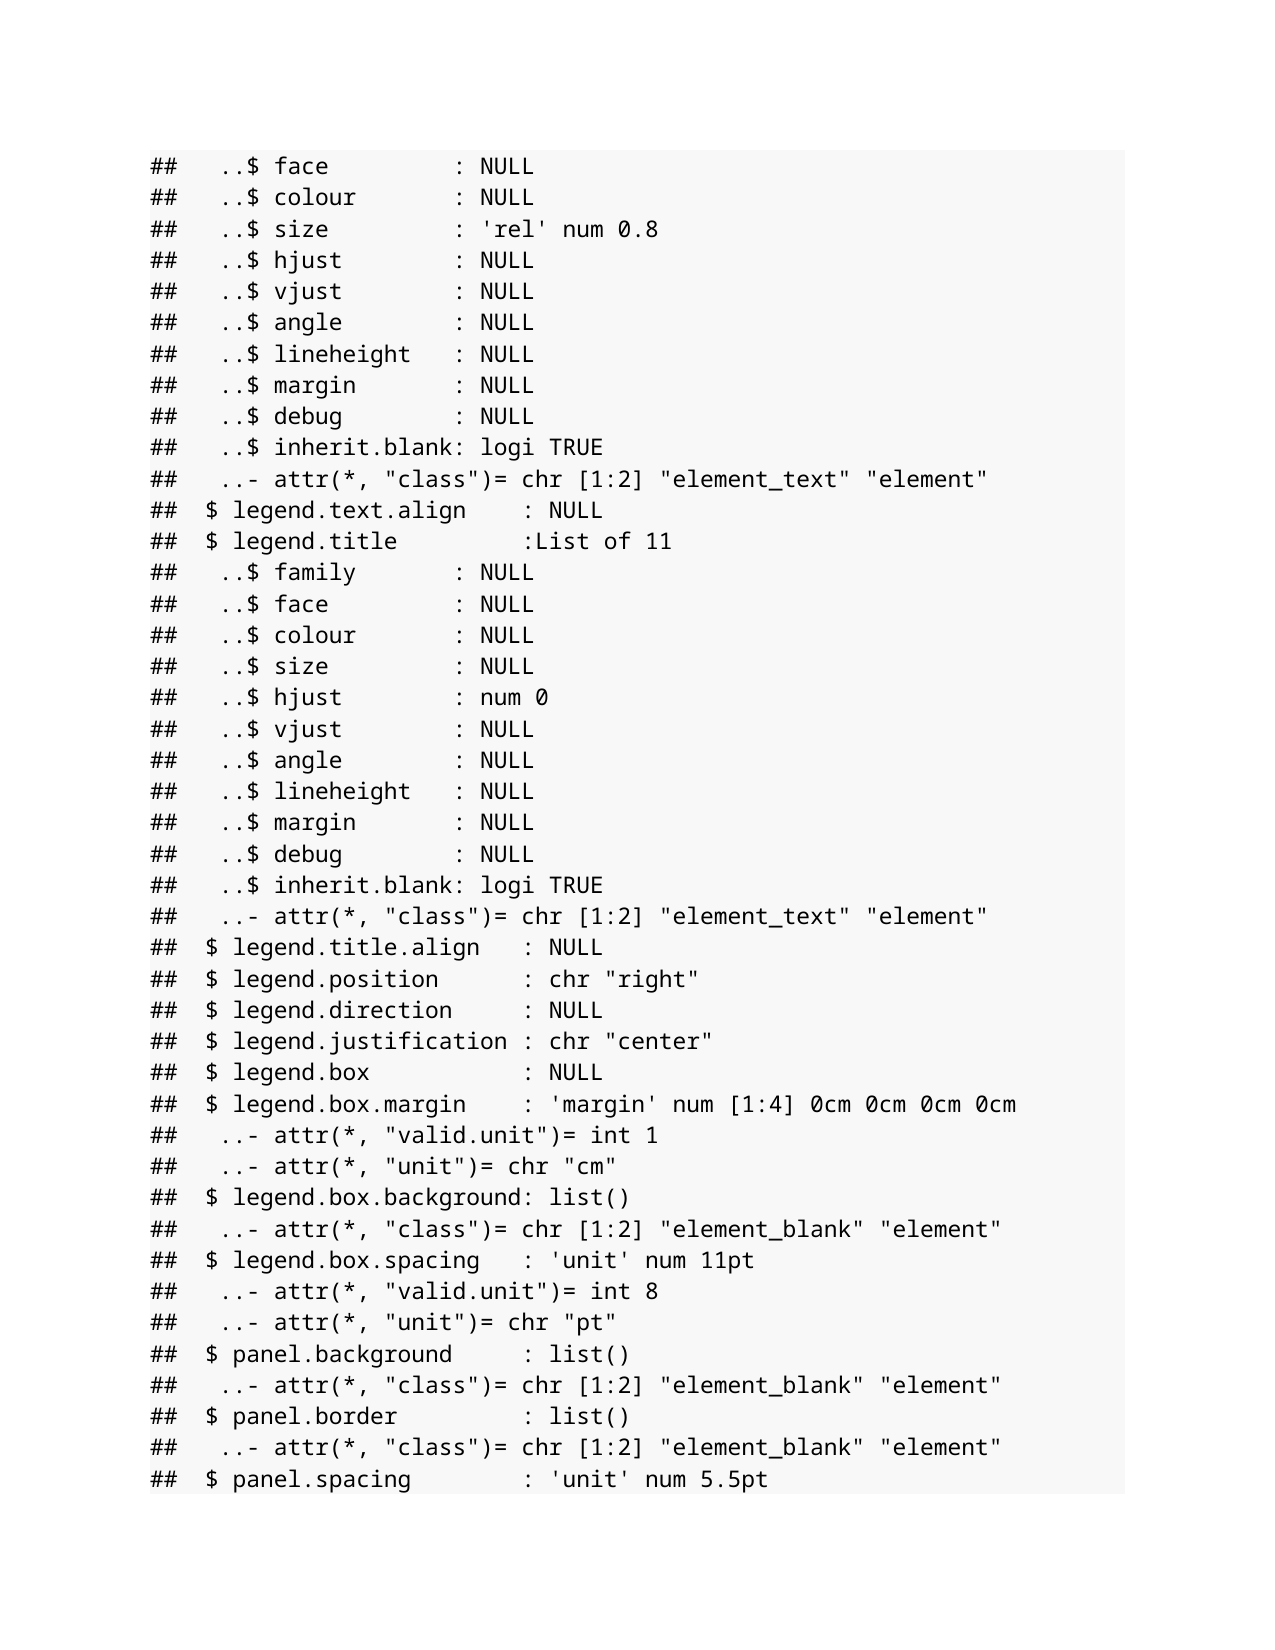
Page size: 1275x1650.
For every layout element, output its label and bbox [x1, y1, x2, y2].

text [150, 150, 1125, 1494]
